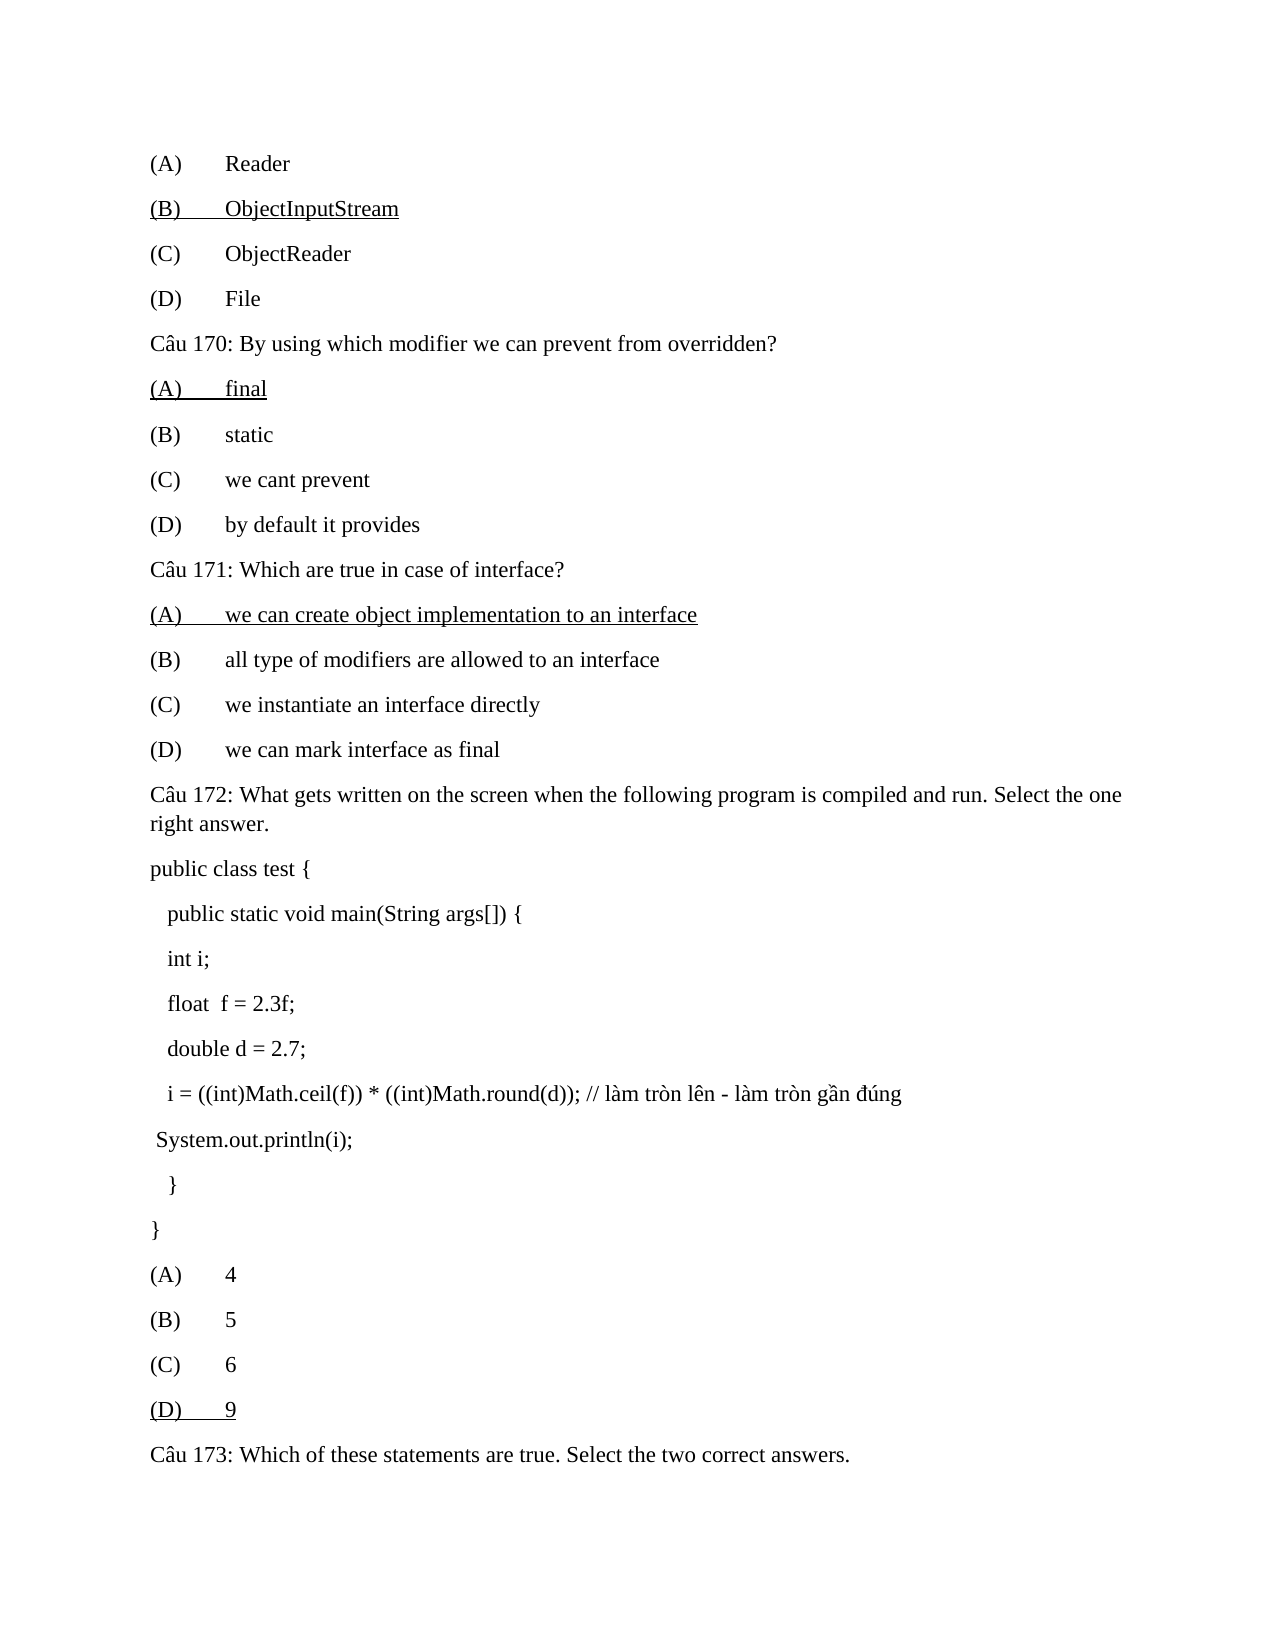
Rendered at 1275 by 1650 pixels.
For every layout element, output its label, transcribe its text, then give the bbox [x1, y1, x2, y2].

text (A) Reader [150, 150, 1125, 176]
text (D) by default it provides [150, 511, 1125, 537]
text i = ((int)Math.ceil(f)) * ((int)Math.round(d)); // làm tròn lên - làm tròn gần đúng [150, 1081, 1125, 1107]
text (A) we can create object implementation to an interface [150, 601, 1125, 627]
text int i; [150, 945, 1125, 972]
text (C) we instantiate an interface directly [150, 691, 1125, 718]
text (B) static [150, 421, 1125, 447]
text Câu 173: Which of these statements are true. Select the two correct answers. [150, 1441, 1125, 1468]
text double d = 2.7; [150, 1035, 1125, 1062]
text (C) we cant prevent [150, 466, 1125, 492]
text (D) we can mark interface as final [150, 736, 1125, 763]
text (B) 5 [150, 1306, 1125, 1332]
text System.out.println(i); [150, 1126, 1125, 1152]
text (C) ObjectReader [150, 240, 1125, 267]
text (B) all type of modifiers are allowed to an interface [150, 646, 1125, 672]
text Câu 170: By using which modifier we can prevent from overridden? [150, 330, 1125, 357]
text float f = 2.3f; [150, 990, 1125, 1017]
text } [150, 1216, 1125, 1242]
text (A) 4 [150, 1261, 1125, 1287]
text public static void main(String args[]) { [150, 900, 1125, 926]
text } [150, 1171, 1125, 1197]
text public class test { [150, 855, 1125, 881]
text (A) final [150, 376, 1125, 402]
text (D) File [150, 285, 1125, 312]
text Câu 172: What gets written on the screen when the following program is compiled and run. Select the one right answer. [150, 781, 1125, 836]
text (C) 6 [150, 1351, 1125, 1377]
text Câu 171: Which are true in case of interface? [150, 556, 1125, 582]
text (B) ObjectInputStream [150, 195, 1125, 221]
text (D) 9 [150, 1396, 1125, 1423]
